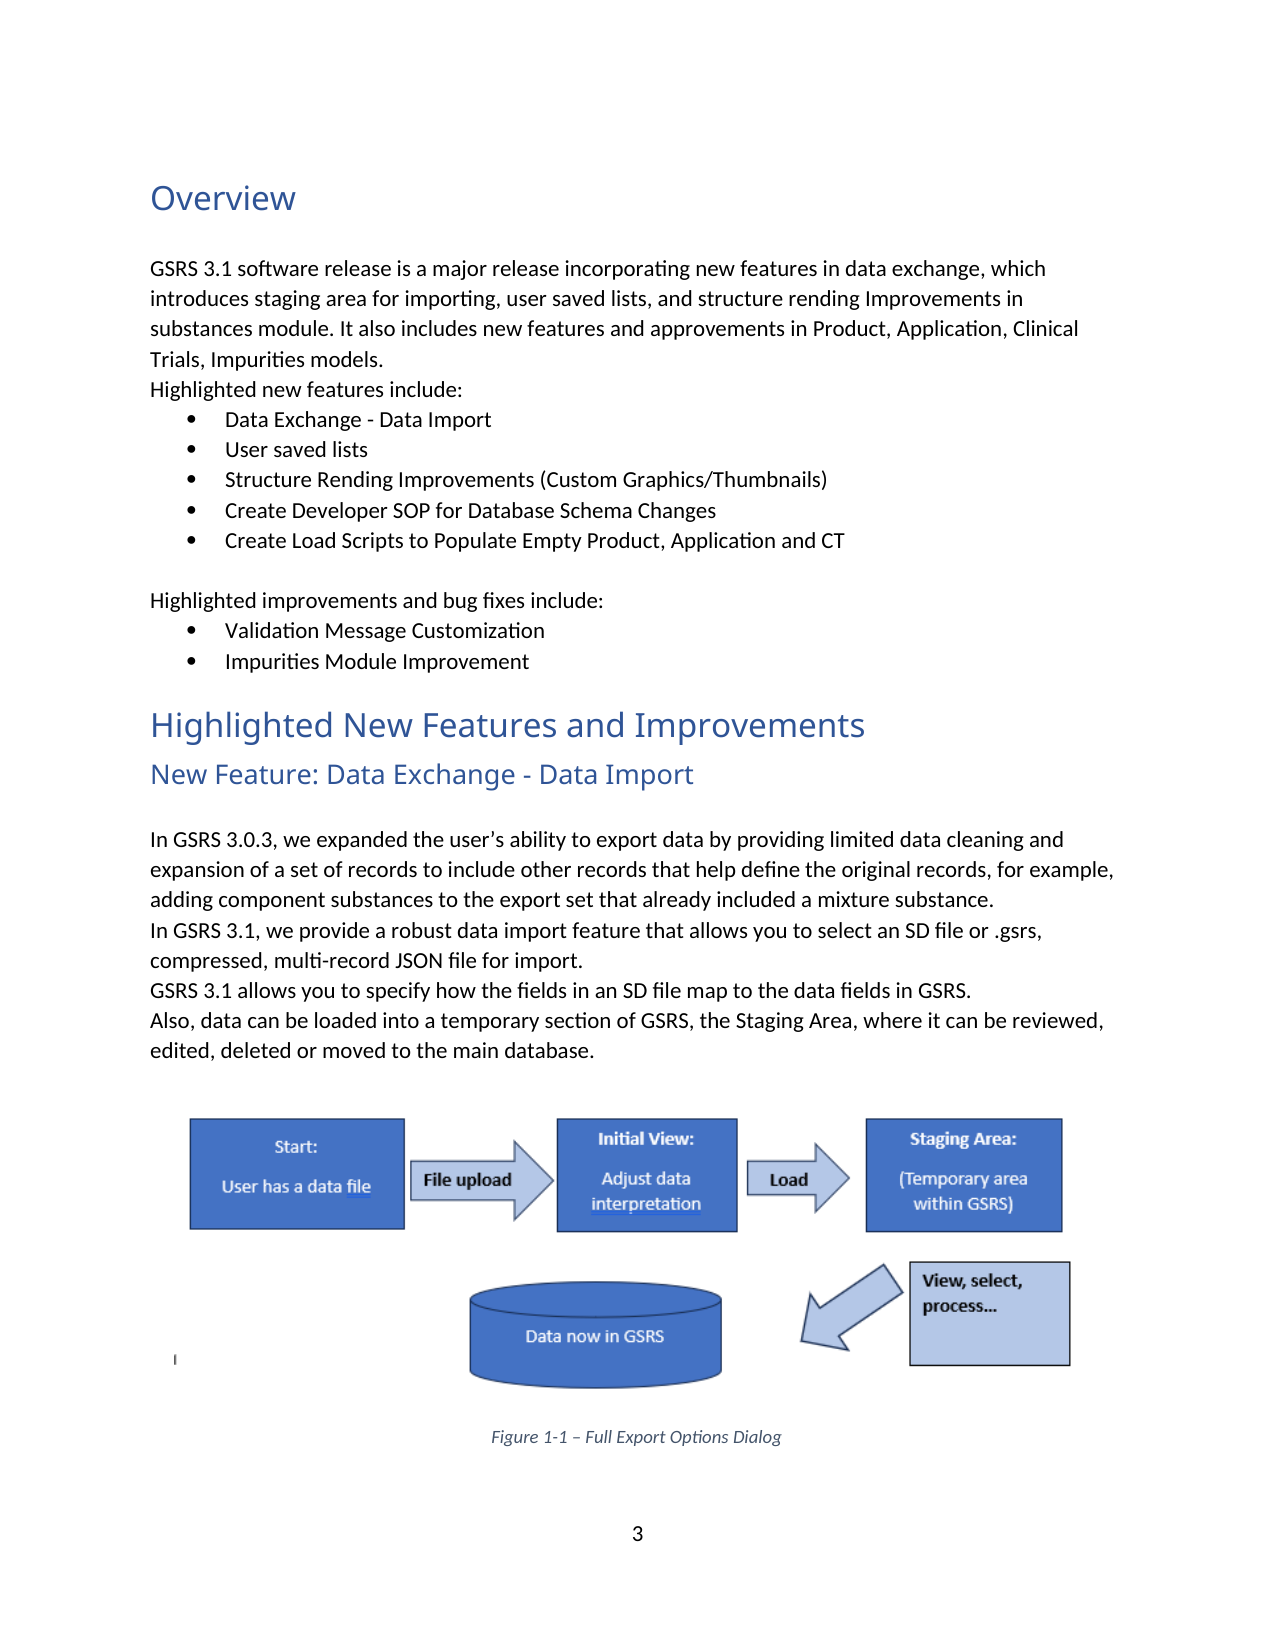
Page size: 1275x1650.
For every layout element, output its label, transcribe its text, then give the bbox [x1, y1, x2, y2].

picture [174, 1097, 1101, 1406]
text GSRS 3.1 allows you to specify how the fields in an SD file map to the data fields in GSRS. [150, 976, 1125, 1004]
subtitle New Feature: Data Exchange - Data Import [150, 755, 1125, 792]
text In GSRS 3.1, we provide a robust data import feature that allows you to select an SD file or .gsrs, compressed, multi-record JSON file for import. [150, 916, 1125, 974]
subtitle Overview [150, 175, 1125, 220]
list Create Load Scripts to Populate Empty Product, Application and CT [187, 526, 1125, 554]
list User saved lists [187, 435, 1125, 463]
text Also, data can be loaded into a temporary section of GSRS, the Staging Area, where it can be reviewed, edited, deleted or moved to the main database. [150, 1006, 1125, 1065]
subtitle Highlighted New Features and Improvements [150, 702, 1125, 747]
text In GSRS 3.0.3, we expanded the user’s ability to export data by providing limited data cleaning and expansion of a set of records to include other records that help define the original records, for example, adding component substances to the export set that already included a mixture substance. [150, 825, 1125, 914]
text Highlighted new features include: [150, 375, 1125, 403]
list Impurities Module Improvement [187, 647, 1125, 675]
list Structure Rending Improvements (Custom Graphics/Thumbnails) [187, 466, 1125, 494]
text Highlighted improvements and bug fixes include: [150, 586, 1125, 614]
list Create Developer SOP for Database Schema Changes [187, 496, 1125, 524]
text Figure 1-1 – Full Export Options Dialog [150, 1425, 1125, 1448]
list Validation Message Customization [187, 617, 1125, 645]
list Data Exchange - Data Import [187, 405, 1125, 433]
text GSRS 3.1 software release is a major release incorporating new features in data exchange, which introduces staging area for importing, user saved lists, and structure rending Improvements in substances module. It also includes new features and approvements in Product, Application, Clinical Trials, Impurities models. [150, 254, 1125, 373]
